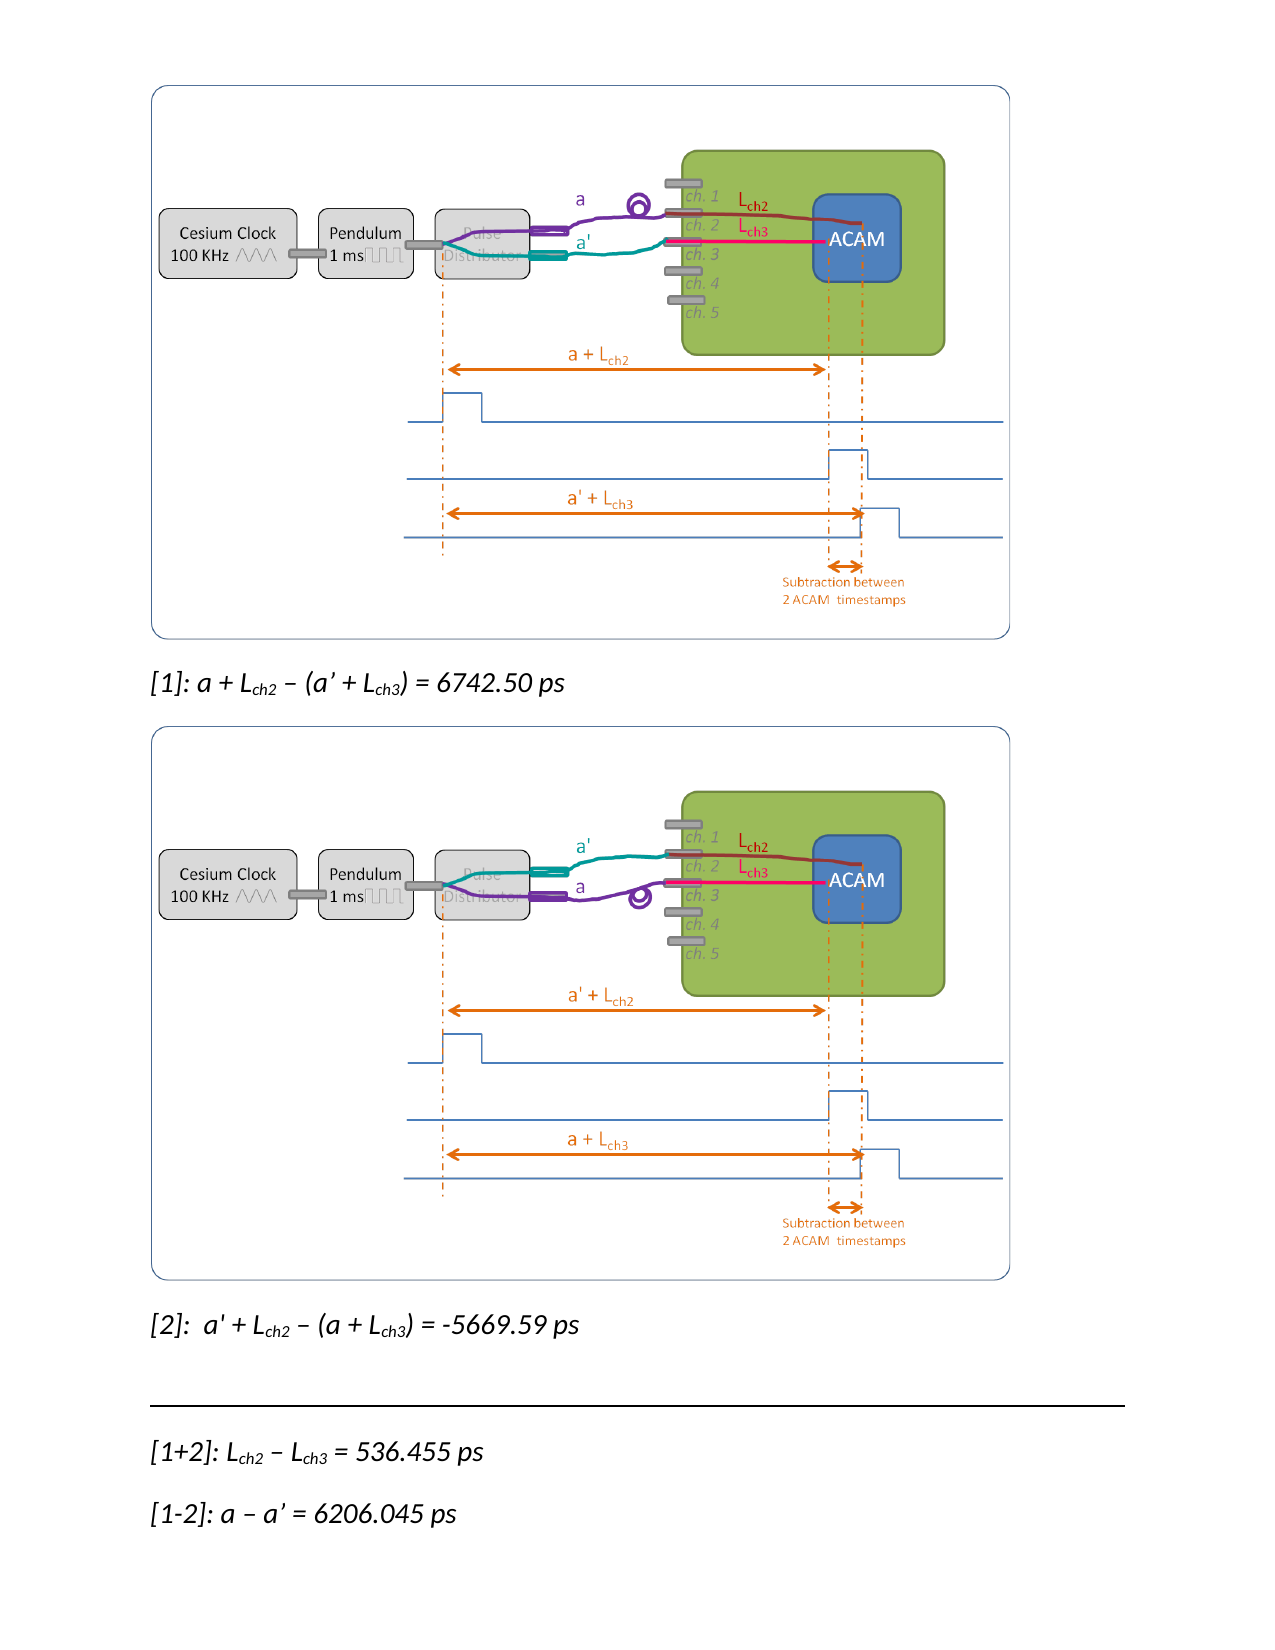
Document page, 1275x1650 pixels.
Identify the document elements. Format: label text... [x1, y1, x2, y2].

picture [150, 726, 1011, 1281]
picture [150, 84, 1011, 640]
text [1-2]: a – a’ = 6206.045 ps [150, 1495, 1125, 1531]
text [1+2]: Lch2 – Lch3 = 536.455 ps [150, 1433, 1125, 1469]
text [2]: a' + Lch2 – (a + Lch3) = -5669.59 ps [150, 1306, 1125, 1342]
text [1]: a + Lch2 – (a’ + Lch3) = 6742.50 ps [150, 664, 1125, 700]
